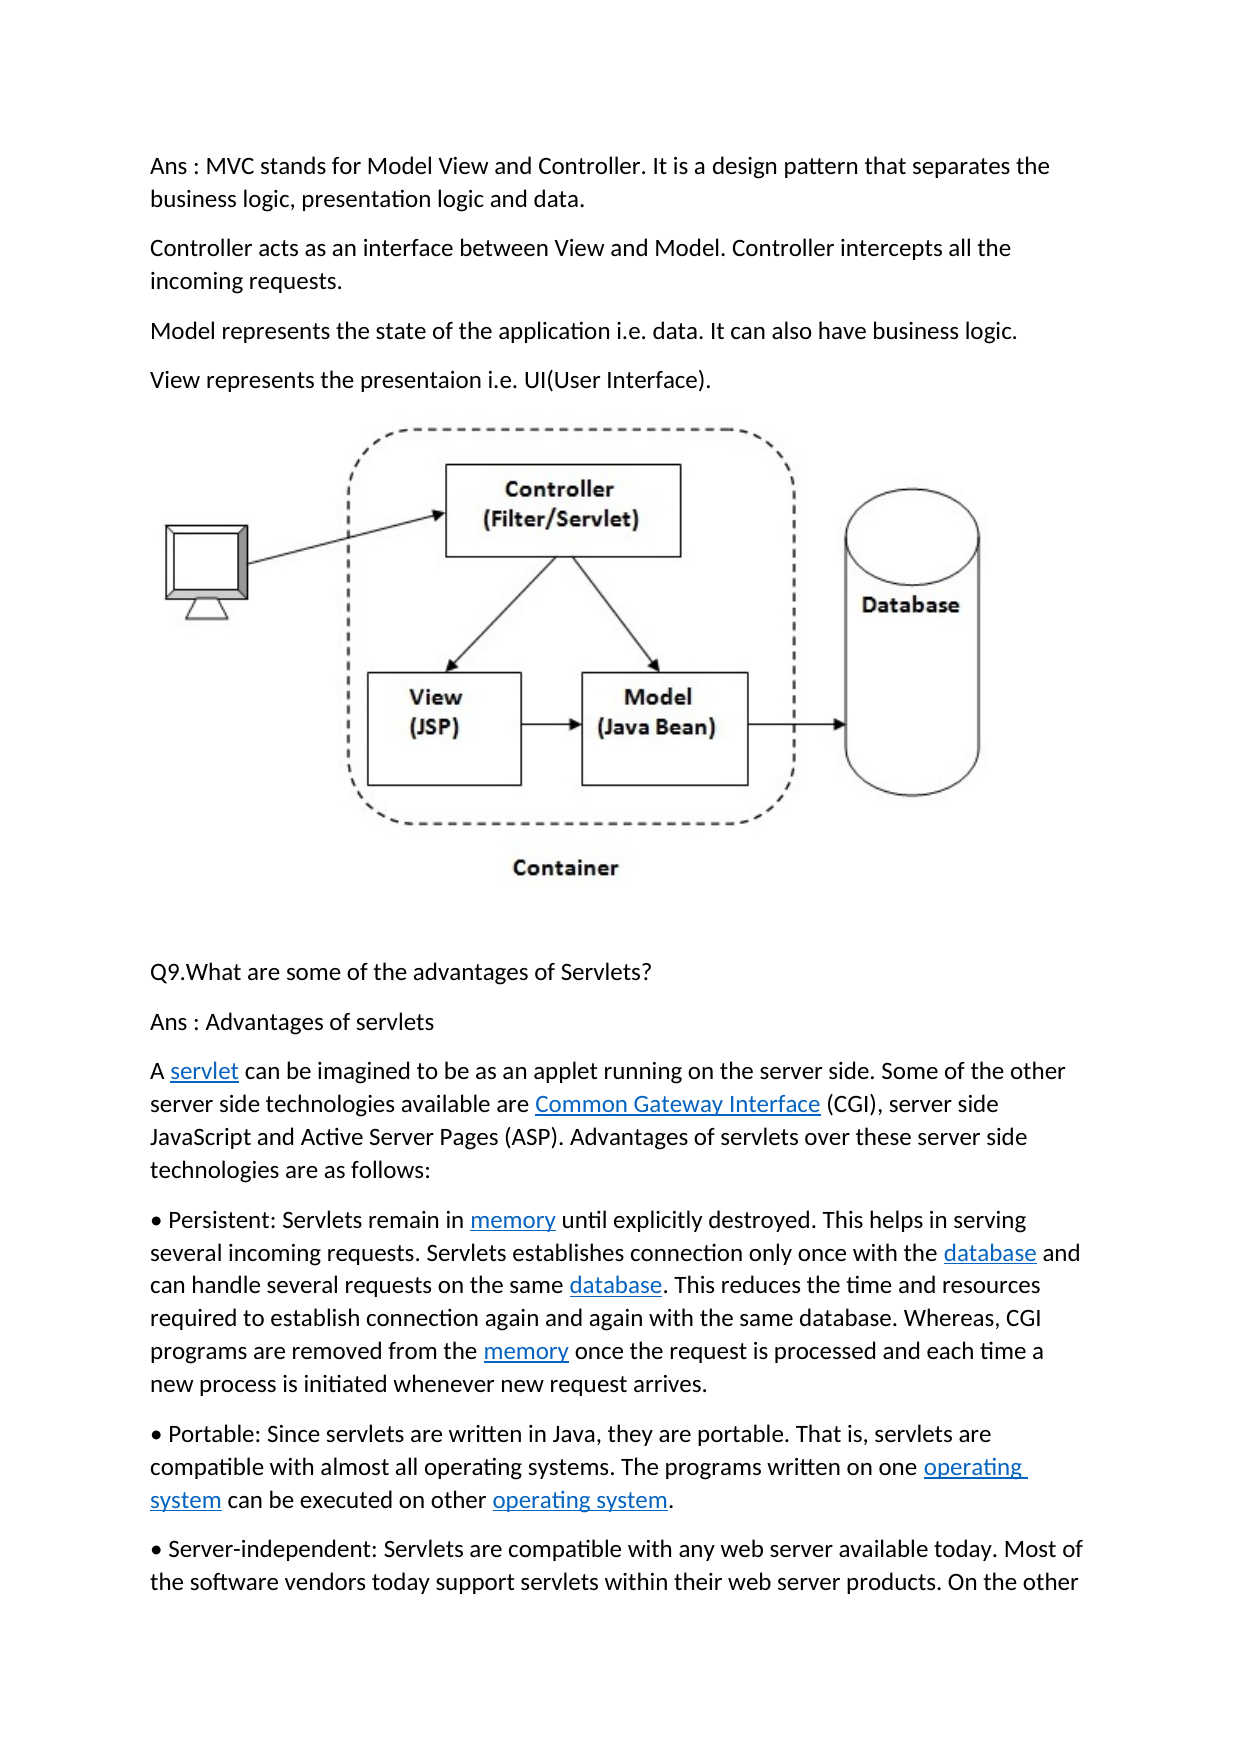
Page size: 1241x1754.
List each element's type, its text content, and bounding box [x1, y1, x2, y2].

text • Portable: Since servlets are written in Java, they are portable. That is, servlets are compatible with almost all operating systems. The programs written on one operating system can be executed on other operating system. [150, 1418, 1090, 1514]
text View represents the presentaion i.e. UI(User Interface). [150, 364, 1090, 395]
picture [150, 414, 993, 888]
text Ans : MVC stands for Model View and Controller. It is a design pattern that separates the business logic, presentation logic and data. [150, 150, 1090, 213]
text Model represents the state of the application i.e. data. It can also have business logic. [150, 315, 1090, 346]
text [150, 1533, 1090, 1597]
text • Persistent: Servlets remain in memory until explicitly destroyed. This helps in serving several incoming requests. Servlets establishes connection only once with the database and can handle several requests on the same database. This reduces the time and resources required to establish connection again and again with the same database. Whereas, CGI programs are removed from the memory once the request is processed and each time a new process is initiated whenever new request arrives. [150, 1204, 1090, 1399]
text Controller acts as an interface between View and Model. Controller intercepts all the incoming requests. [150, 232, 1090, 296]
text Q9.What are some of the advantages of Servlets? [150, 956, 1090, 987]
text Ans : Advantages of servlets [150, 1006, 1090, 1036]
text A servlet can be imagined to be as an applet running on the server side. Some of the other server side technologies available are Common Gateway Interface (CGI), server side JavaScript and Active Server Pages (ASP). Advantages of servlets over these server side technologies are as follows: [150, 1056, 1090, 1185]
